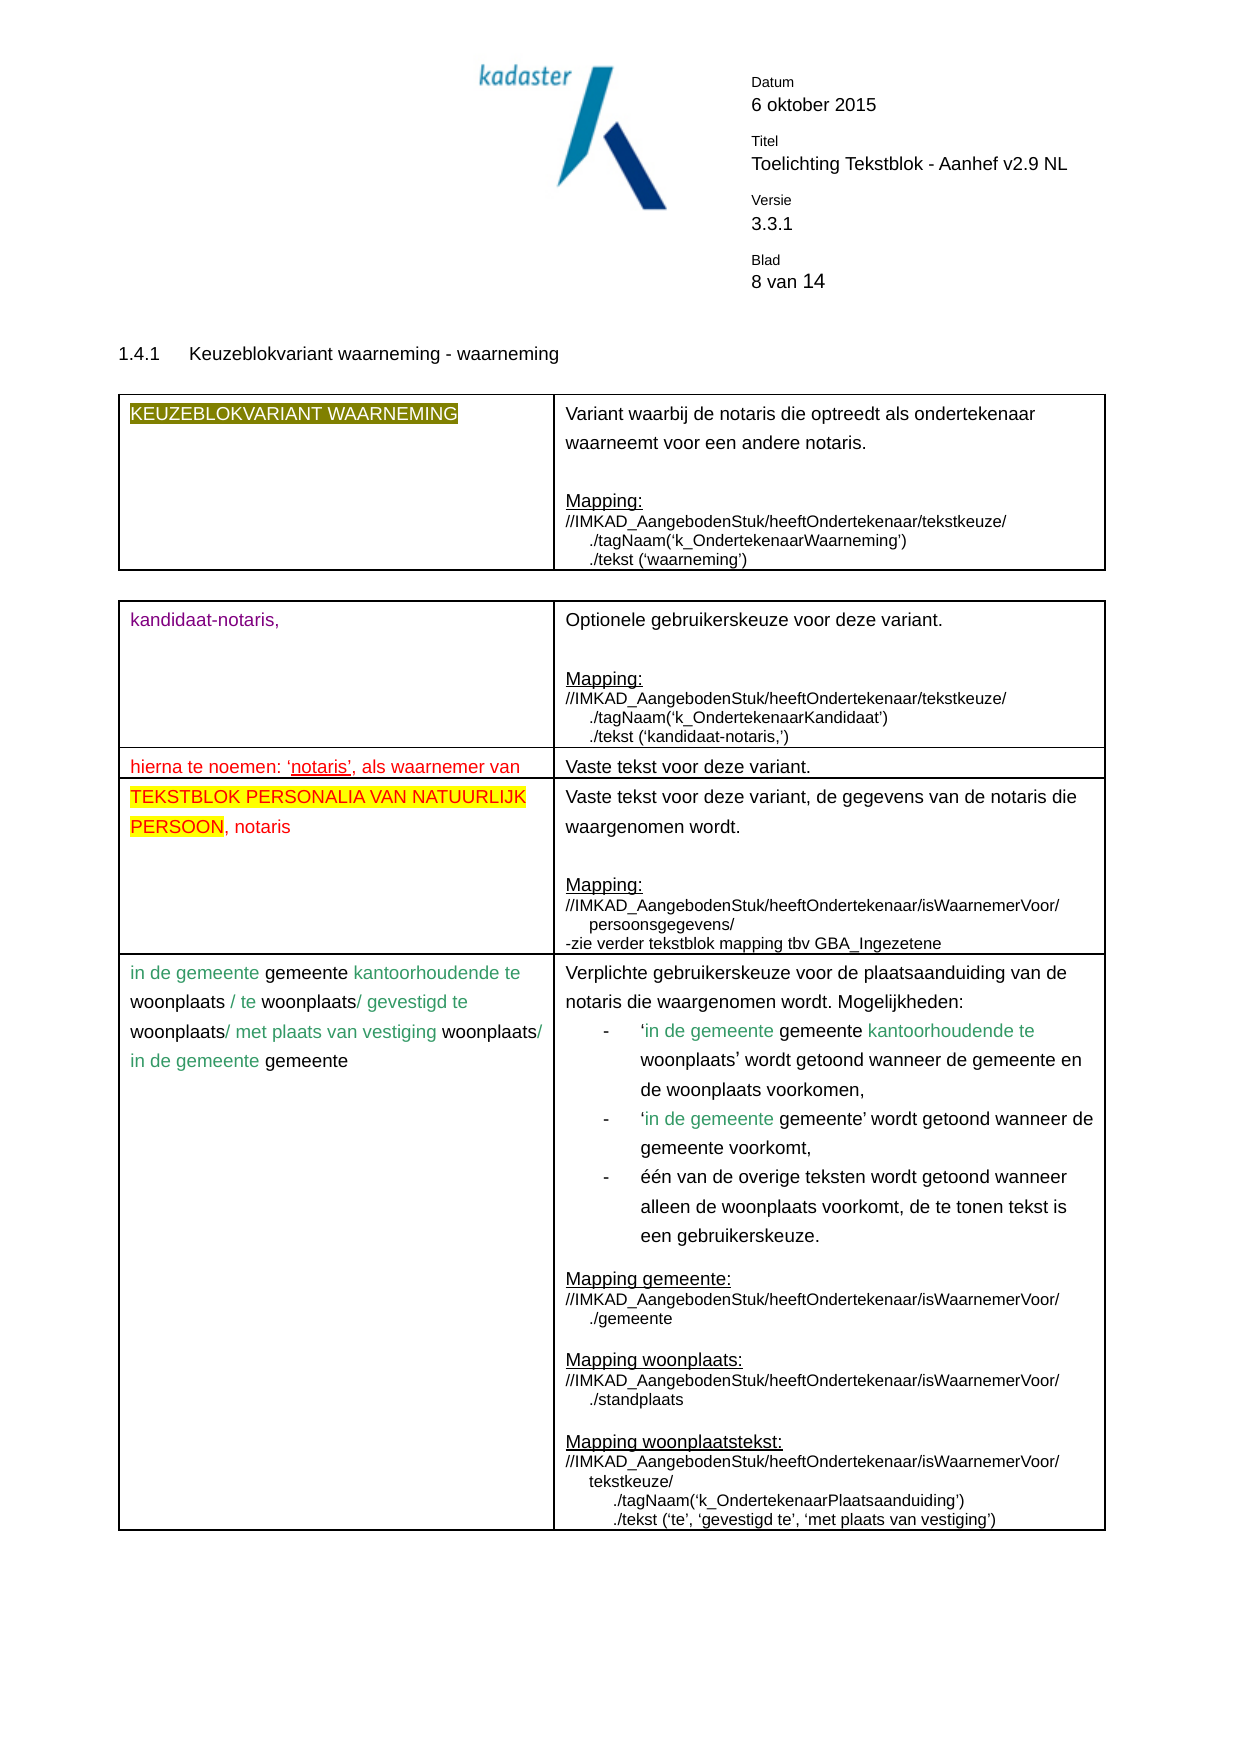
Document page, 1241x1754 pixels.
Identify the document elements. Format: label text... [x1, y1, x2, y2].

table_header KEUZEBLOKVARIANT WAARNEMING [120, 395, 553, 569]
table_cell TEKSTBLOK PERSONALIA VAN NATUURLIJK PERSOON, notaris [120, 779, 553, 953]
table_cell in de gemeente gemeente kantoorhoudende te woonplaats / te woonplaats/ gevestigd te woonplaats/ met plaats van vestiging woonplaats/ in de gemeente gemeente [120, 955, 553, 1529]
table_header Variant waarbij de notaris die optreedt als ondertekenaar waarneemt voor een andere notaris. Mapping: //IMKAD_AangebodenStuk/heeftOndertekenaar/tekstkeuze/ ./tagNaam(‘k_OndertekenaarWaarneming’) ./tekst (‘waarneming’) [555, 395, 1104, 569]
subtitle Keuzeblokvariant waarneming - waarneming [118, 335, 1104, 364]
table_cell Vaste tekst voor deze variant, de gegevens van de notaris die waargenomen wordt. Mapping: //IMKAD_AangebodenStuk/heeftOndertekenaar/isWaarnemerVoor/ persoonsgegevens/ -zie verder tekstblok mapping tbv GBA_Ingezetene [555, 779, 1104, 953]
table_cell hierna te noemen: ‘notaris’, als waarnemer van [120, 748, 553, 777]
picture [462, 42, 682, 226]
table_header Optionele gebruikerskeuze voor deze variant. Mapping: //IMKAD_AangebodenStuk/heeftOndertekenaar/tekstkeuze/ ./tagNaam(‘k_OndertekenaarKandidaat’) ./tekst (‘kandidaat-notaris,’) [555, 602, 1104, 746]
table_header kandidaat-notaris, [120, 602, 553, 746]
table_cell Verplichte gebruikerskeuze voor de plaatsaanduiding van de notaris die waargenomen wordt. Mogelijkheden: ‘in de gemeente gemeente kantoorhoudende te woonplaats’ wordt getoond wanneer de gemeente en de woonplaats voorkomen, ‘in de gemeente gemeente’ wordt getoond wanneer de gemeente voorkomt, één van de overige teksten wordt getoond wanneer alleen de woonplaats voorkomt, de te tonen tekst is een gebruikerskeuze. Mapping gemeente: //IMKAD_AangebodenStuk/heeftOndertekenaar/isWaarnemerVoor/ ./gemeente Mapping woonplaats: //IMKAD_AangebodenStuk/heeftOndertekenaar/isWaarnemerVoor/ ./standplaats Mapping woonplaatstekst: //IMKAD_AangebodenStuk/heeftOndertekenaar/isWaarnemerVoor/ tekstkeuze/ ./tagNaam(‘k_OndertekenaarPlaatsaanduiding’) ./tekst (‘te’, ‘gevestigd te’, ‘met plaats van vestiging’) [555, 955, 1104, 1529]
table_cell Vaste tekst voor deze variant. [555, 748, 1104, 777]
